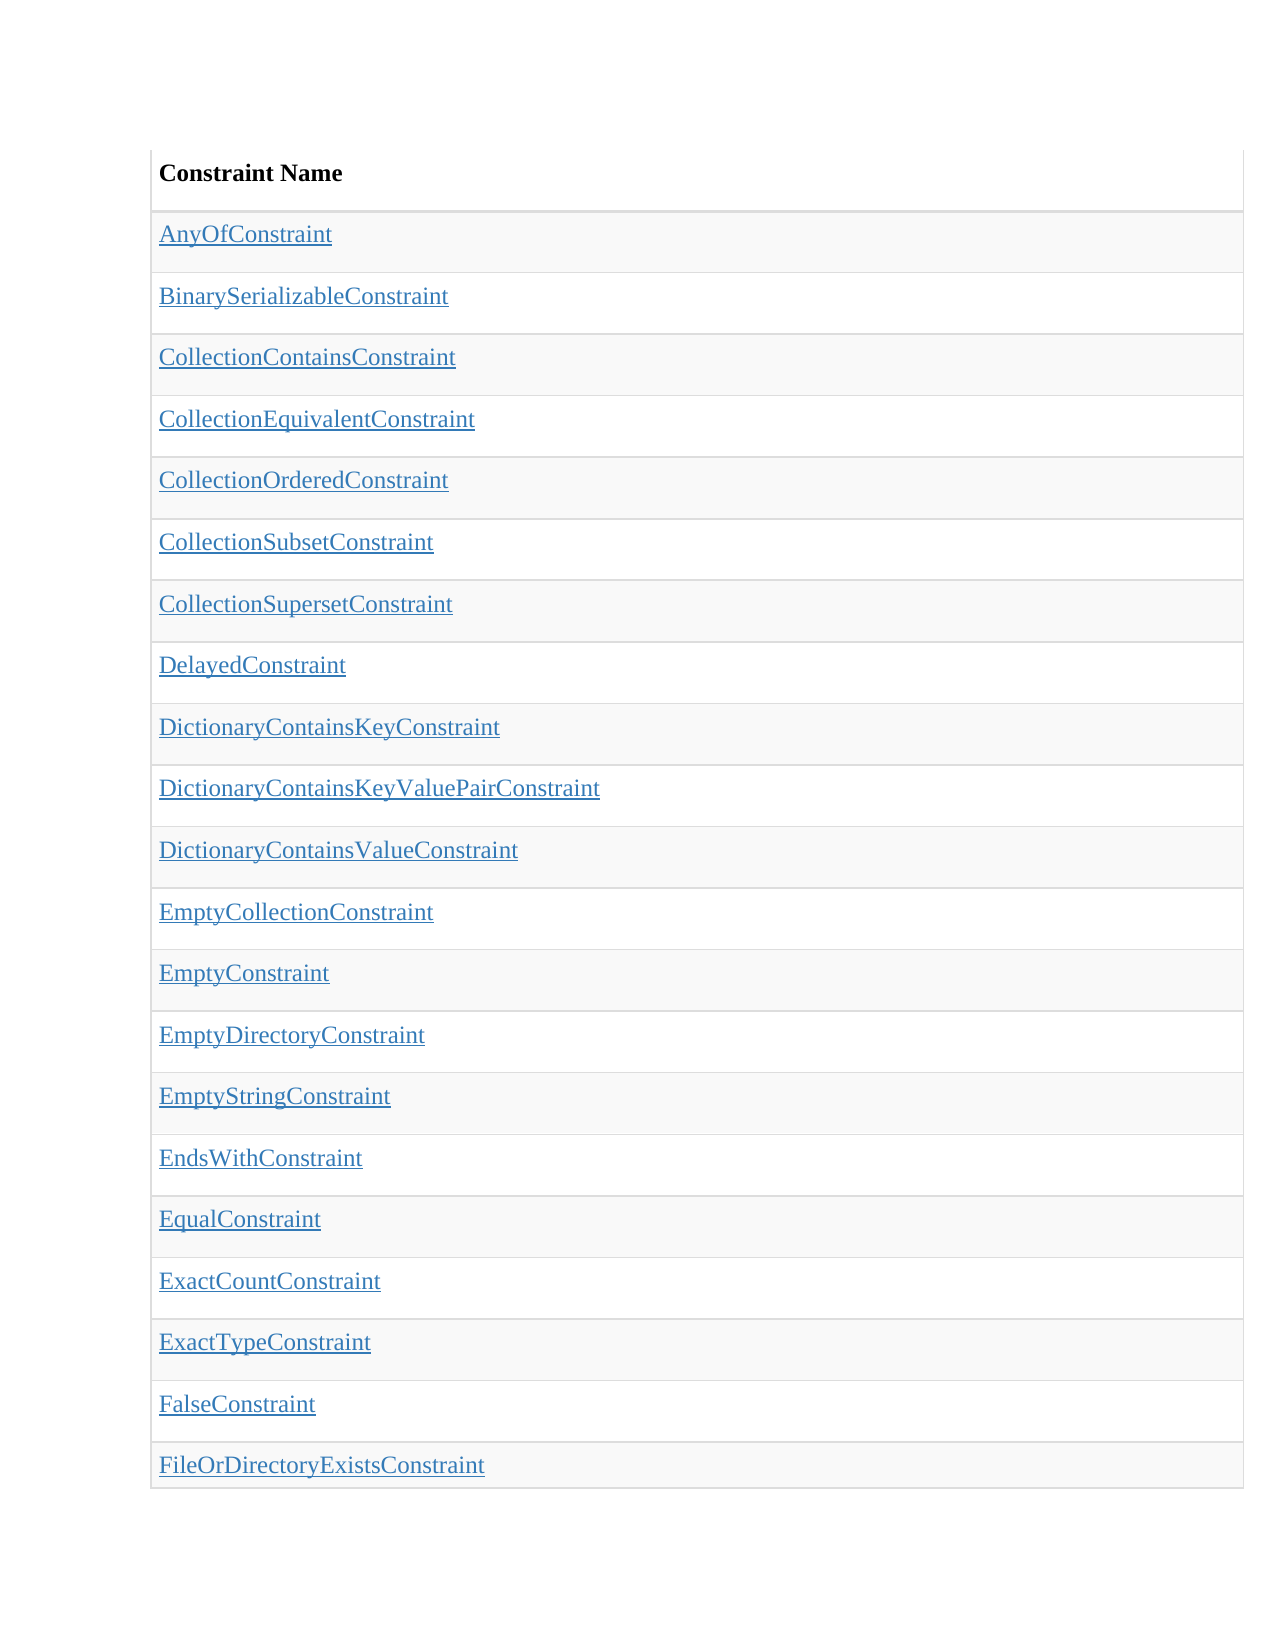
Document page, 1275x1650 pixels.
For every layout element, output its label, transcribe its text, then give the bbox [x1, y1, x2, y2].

table_cell EmptyStringConstraint [152, 1073, 1243, 1133]
table_cell FileOrDirectoryExistsConstraint [152, 1443, 1243, 1487]
table_cell EmptyDirectoryConstraint [152, 1012, 1243, 1072]
table_cell AnyOfConstraint [152, 213, 1243, 272]
table_cell EndsWithConstraint [152, 1135, 1243, 1195]
table_header Constraint Name [152, 150, 1243, 210]
table_cell EqualConstraint [152, 1197, 1243, 1257]
table_cell FalseConstraint [152, 1381, 1243, 1441]
table_cell DictionaryContainsKeyValuePairConstraint [152, 766, 1243, 826]
table_cell DictionaryContainsValueConstraint [152, 827, 1243, 887]
table_cell CollectionSubsetConstraint [152, 520, 1243, 579]
table_cell CollectionSupersetConstraint [152, 581, 1243, 641]
table_cell CollectionEquivalentConstraint [152, 396, 1243, 456]
table_cell DelayedConstraint [152, 643, 1243, 702]
table_cell ExactTypeConstraint [152, 1320, 1243, 1380]
table_cell EmptyCollectionConstraint [152, 889, 1243, 949]
table_cell ExactCountConstraint [152, 1258, 1243, 1318]
table_cell CollectionOrderedConstraint [152, 458, 1243, 518]
table_cell CollectionContainsConstraint [152, 335, 1243, 395]
table_cell BinarySerializableConstraint [152, 273, 1243, 333]
table_cell DictionaryContainsKeyConstraint [152, 704, 1243, 764]
table_cell EmptyConstraint [152, 950, 1243, 1010]
